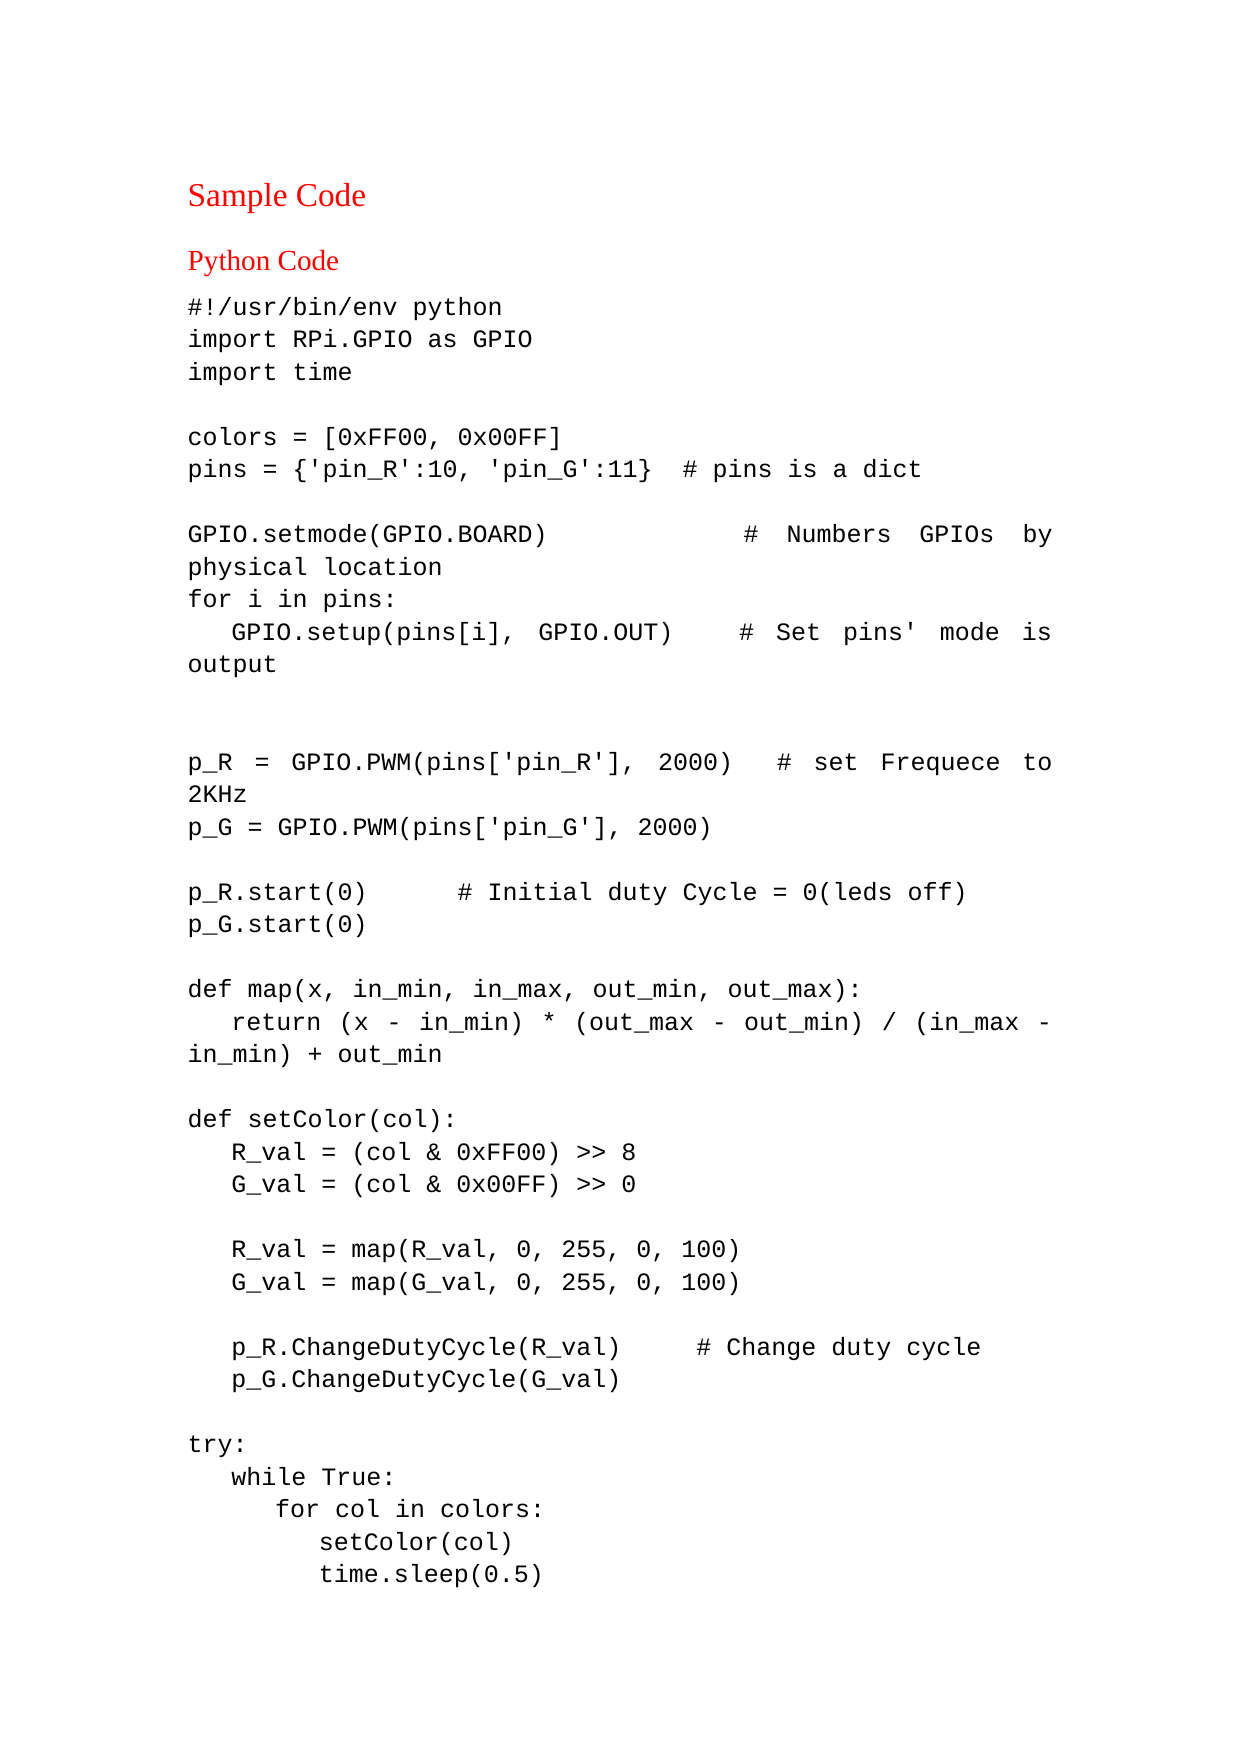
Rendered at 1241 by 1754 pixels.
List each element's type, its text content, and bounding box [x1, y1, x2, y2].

text R_val = map(R_val, 0, 255, 0, 100) [187, 1234, 1053, 1267]
text p_R.ChangeDutyCycle(R_val) # Change duty cycle [187, 1332, 1053, 1364]
text #!/usr/bin/env python [187, 292, 1053, 324]
text colors = [0xFF00, 0x00FF] [187, 422, 1053, 454]
text for i in pins: [187, 584, 1053, 617]
text while True: [187, 1462, 1053, 1494]
text return (x - in_min) * (out_max - out_min) / (in_max - in_min) + out_min [187, 1007, 1053, 1072]
text R_val = (col & 0xFF00) >> 8 [187, 1137, 1053, 1169]
text GPIO.setup(pins[i], GPIO.OUT) # Set pins' mode is output [187, 617, 1053, 682]
text G_val = (col & 0x00FF) >> 0 [187, 1169, 1053, 1202]
text p_G.start(0) [187, 909, 1053, 942]
text import RPi.GPIO as GPIO [187, 324, 1053, 357]
text GPIO.setmode(GPIO.BOARD) # Numbers GPIOs by physical location [187, 519, 1053, 584]
text pins = {'pin_R':10, 'pin_G':11} # pins is a dict [187, 454, 1053, 487]
text def map(x, in_min, in_max, out_min, out_max): [187, 974, 1053, 1007]
text G_val = map(G_val, 0, 255, 0, 100) [187, 1267, 1053, 1299]
text setColor(col) [187, 1527, 1053, 1559]
text p_R = GPIO.PWM(pins['pin_R'], 2000) # set Frequece to 2KHz [187, 747, 1053, 812]
text p_G.ChangeDutyCycle(G_val) [187, 1364, 1053, 1397]
text def setColor(col): [187, 1104, 1053, 1137]
text Sample Code [187, 162, 1053, 227]
text try: [187, 1429, 1053, 1462]
text Python Code [187, 227, 1053, 292]
text p_G = GPIO.PWM(pins['pin_G'], 2000) [187, 812, 1053, 844]
text for col in colors: [187, 1494, 1053, 1527]
text p_R.start(0) # Initial duty Cycle = 0(leds off) [187, 877, 1053, 909]
text import time [187, 357, 1053, 389]
text time.sleep(0.5) [187, 1559, 1053, 1592]
